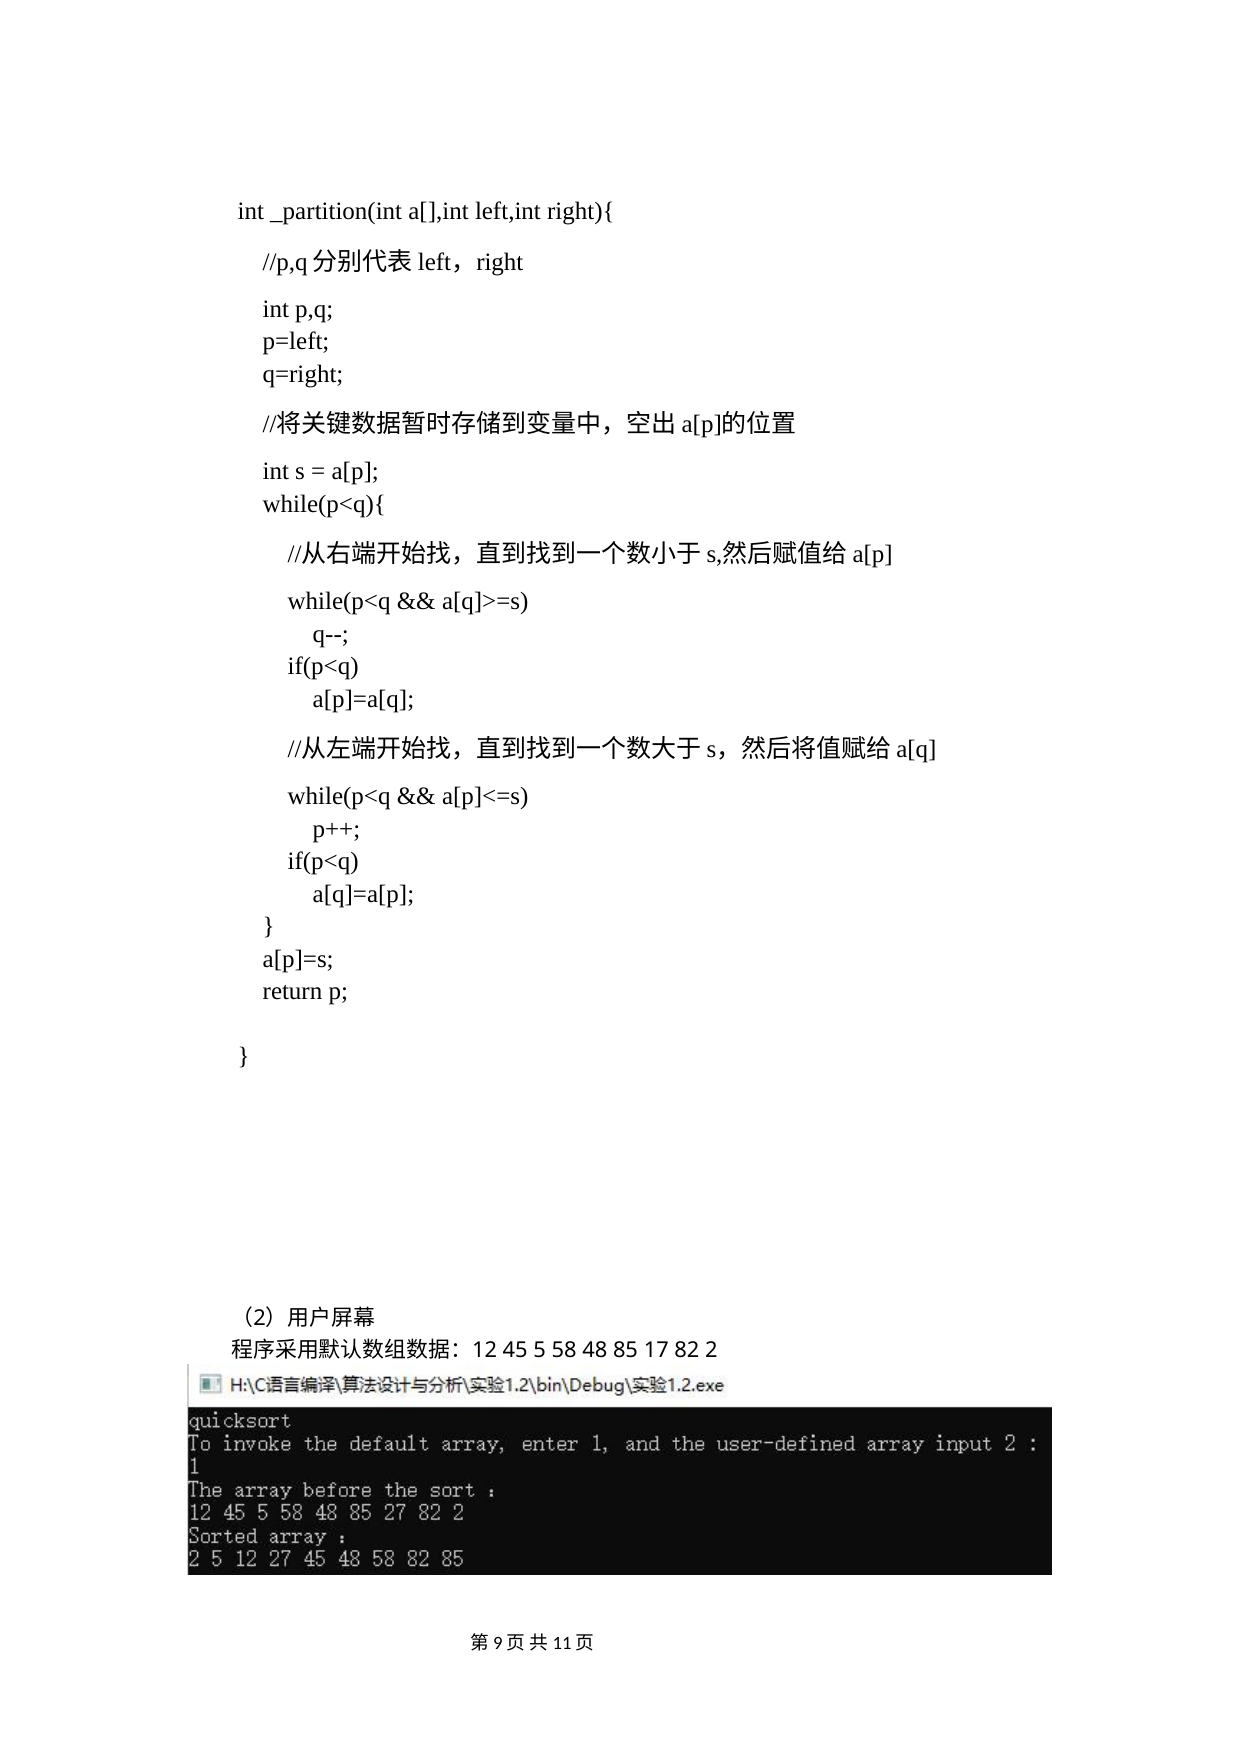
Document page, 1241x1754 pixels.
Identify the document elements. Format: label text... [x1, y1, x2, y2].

text if(p<q) [187, 844, 1053, 877]
text while(p<q && a[p]<=s) [187, 779, 1053, 812]
list （2）用户屏幕 [187, 1299, 1053, 1332]
text q=right; [187, 357, 1053, 389]
text a[q]=a[p]; [187, 877, 1053, 909]
text p++; [187, 812, 1053, 844]
text a[p]=a[q]; [187, 682, 1053, 714]
text int s = a[p]; [187, 454, 1053, 487]
text } [187, 1039, 1053, 1072]
text } [187, 909, 1053, 942]
text //从右端开始找，直到找到一个数小于s,然后赋值给a[p] [187, 519, 1053, 584]
text //p,q分别代表left，right [187, 227, 1053, 292]
text if(p<q) [187, 649, 1053, 682]
text while(p<q){ [187, 487, 1053, 519]
list 程序采用默认数组数据：12 45 5 58 48 85 17 82 2 [187, 1332, 1053, 1364]
text q--; [187, 617, 1053, 649]
text p=left; [187, 324, 1053, 357]
text while(p<q && a[q]>=s) [187, 584, 1053, 617]
text return p; [187, 974, 1053, 1007]
text int p,q; [187, 292, 1053, 324]
text a[p]=s; [187, 942, 1053, 974]
text int _partition(int a[],int left,int right){ [187, 194, 1053, 227]
text //从左端开始找，直到找到一个数大于s，然后将值赋给a[q] [187, 714, 1053, 779]
text //将关键数据暂时存储到变量中，空出a[p]的位置 [187, 389, 1053, 454]
picture [187, 1364, 1052, 1575]
